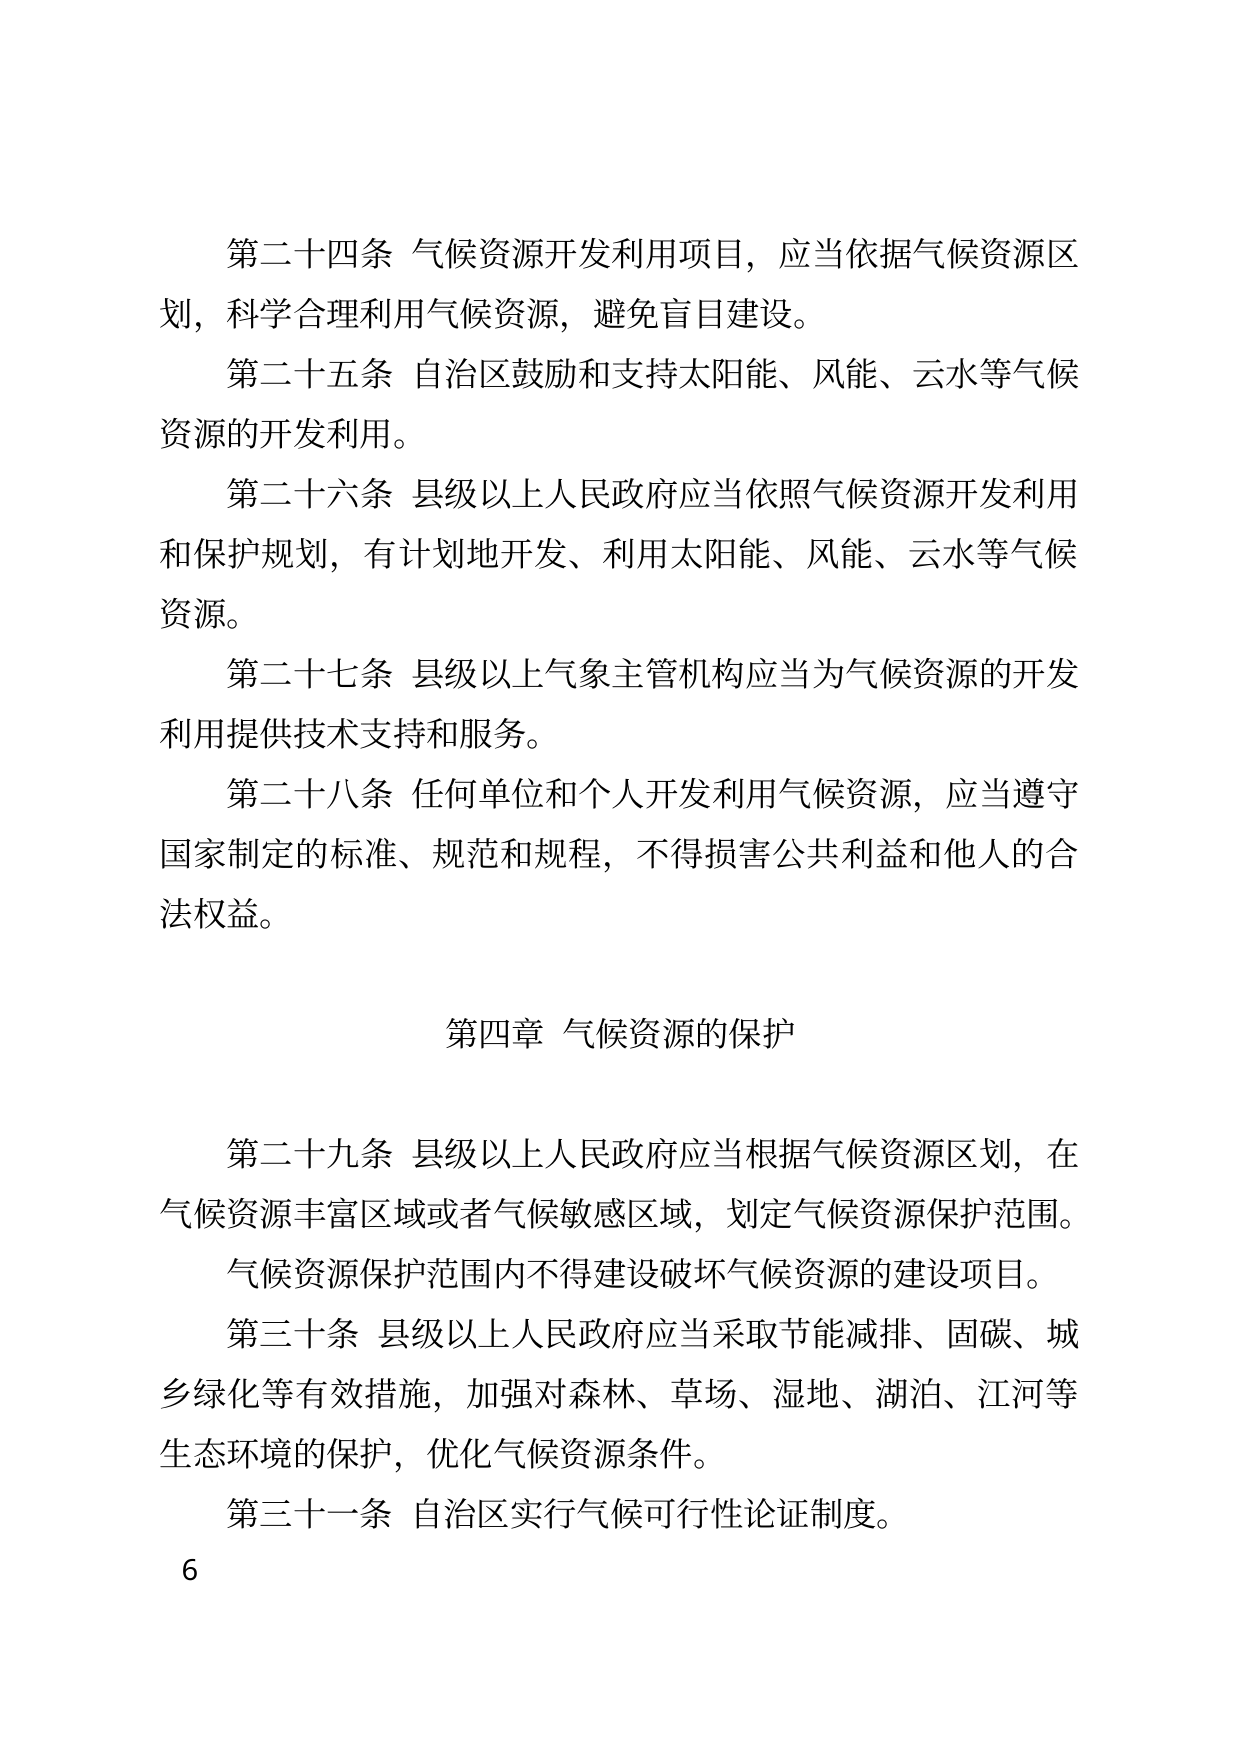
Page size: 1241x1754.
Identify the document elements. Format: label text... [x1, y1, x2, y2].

text 第二十六条 县级以上人民政府应当依照气候资源开发利用和保护规划，有计划地开发、利用太阳能、风能、云水等气候资源。 [159, 458, 1081, 638]
text 气候资源保护范围内不得建设破坏气候资源的建设项目。 [159, 1238, 1081, 1298]
text 第三十一条 自治区实行气候可行性论证制度。 [159, 1478, 1081, 1538]
text 第二十四条 气候资源开发利用项目，应当依据气候资源区划，科学合理利用气候资源，避免盲目建设。 [159, 218, 1081, 338]
text 第三十条 县级以上人民政府应当采取节能减排、固碳、城乡绿化等有效措施，加强对森林、草场、湿地、湖泊、江河等生态环境的保护，优化气候资源条件。 [159, 1298, 1081, 1478]
text 第二十七条 县级以上气象主管机构应当为气候资源的开发利用提供技术支持和服务。 [159, 638, 1081, 758]
text 第二十五条 自治区鼓励和支持太阳能、风能、云水等气候资源的开发利用。 [159, 338, 1081, 458]
text 第二十八条 任何单位和个人开发利用气候资源，应当遵守国家制定的标准、规范和规程，不得损害公共利益和他人的合法权益。 [159, 758, 1081, 938]
text 第四章 气候资源的保护 [159, 998, 1081, 1058]
text 第二十九条 县级以上人民政府应当根据气候资源区划，在气候资源丰富区域或者气候敏感区域，划定气候资源保护范围。 [159, 1118, 1081, 1238]
